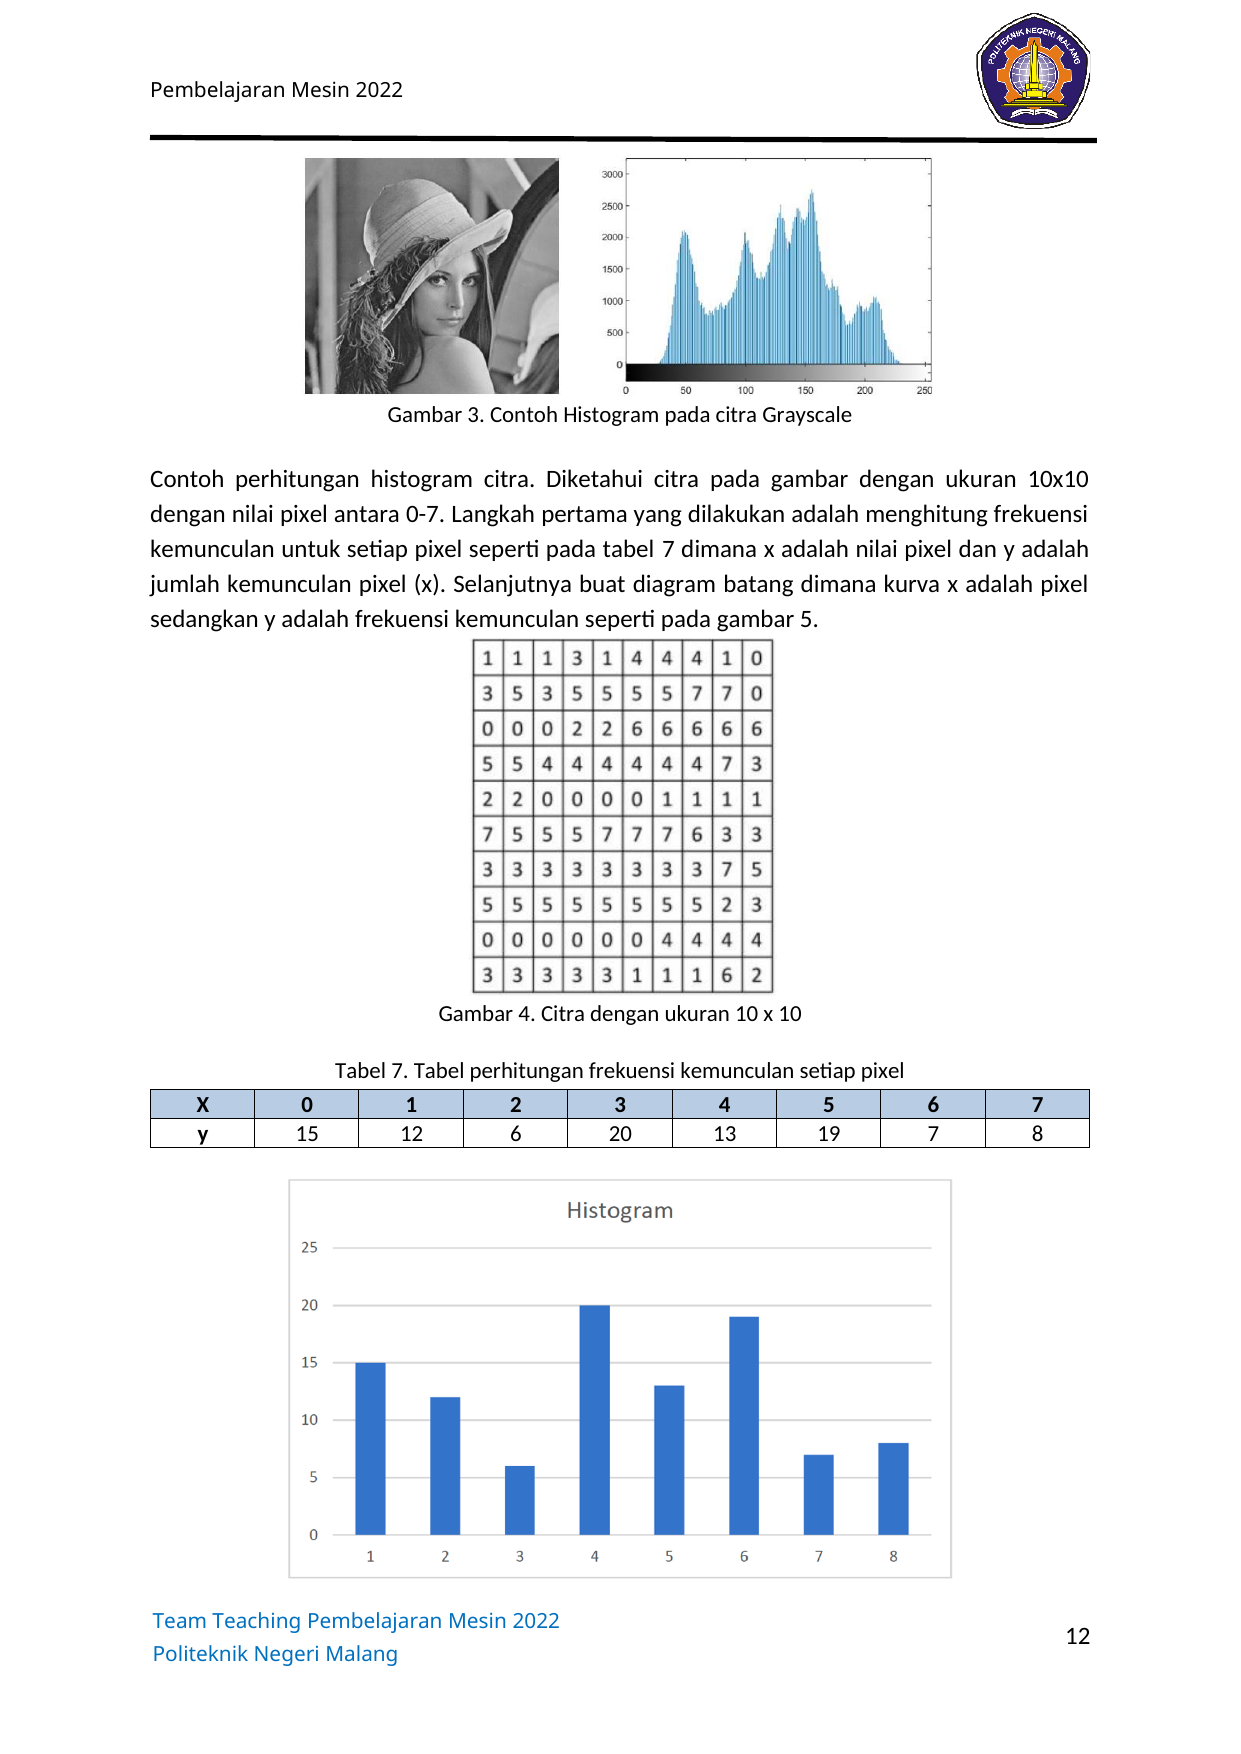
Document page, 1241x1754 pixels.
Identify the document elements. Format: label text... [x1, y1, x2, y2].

text Gambar 3. Contoh Histogram pada citra Grayscale [150, 401, 1090, 429]
text Tabel 7. Tabel perhitungan frekuensi kemunculan setiap pixel [150, 1057, 1090, 1084]
picture [976, 13, 1091, 129]
table_cell 12 [359, 1119, 463, 1147]
table_cell y [151, 1119, 254, 1147]
table_header X [151, 1090, 254, 1118]
table_cell 8 [986, 1119, 1089, 1147]
table_header 6 [881, 1090, 985, 1118]
table_cell 15 [255, 1119, 358, 1147]
picture [295, 150, 945, 397]
table_header 4 [673, 1090, 776, 1118]
table_cell 7 [881, 1119, 985, 1147]
table_header 7 [986, 1090, 1089, 1118]
table_header 5 [777, 1090, 880, 1118]
table_cell 19 [777, 1119, 880, 1147]
table_header 2 [464, 1090, 567, 1118]
text Contoh perhitungan histogram citra. Diketahui citra pada gambar dengan ukuran 10x10 dengan nilai pixel antara 0-7. Langkah pertama yang dilakukan adalah menghitung frekuensi kemunculan untuk setiap pixel seperti pada tabel 7 dimana x adalah nilai pixel dan y adalah jumlah kemunculan pixel (x). Selanjutnya buat diagram batang dimana kurva x adalah pixel sedangkan y adalah frekuensi kemunculan seperti pada gambar 5. [150, 463, 1090, 633]
table_header 3 [568, 1090, 672, 1118]
picture [286, 1177, 955, 1581]
table_cell 6 [464, 1119, 567, 1147]
table_cell 20 [568, 1119, 672, 1147]
table_cell 13 [673, 1119, 776, 1147]
text Gambar 4. Citra dengan ukuran 10 x 10 [150, 999, 1090, 1027]
table_header 1 [359, 1090, 463, 1118]
picture [450, 638, 790, 996]
table_header 0 [255, 1090, 358, 1118]
